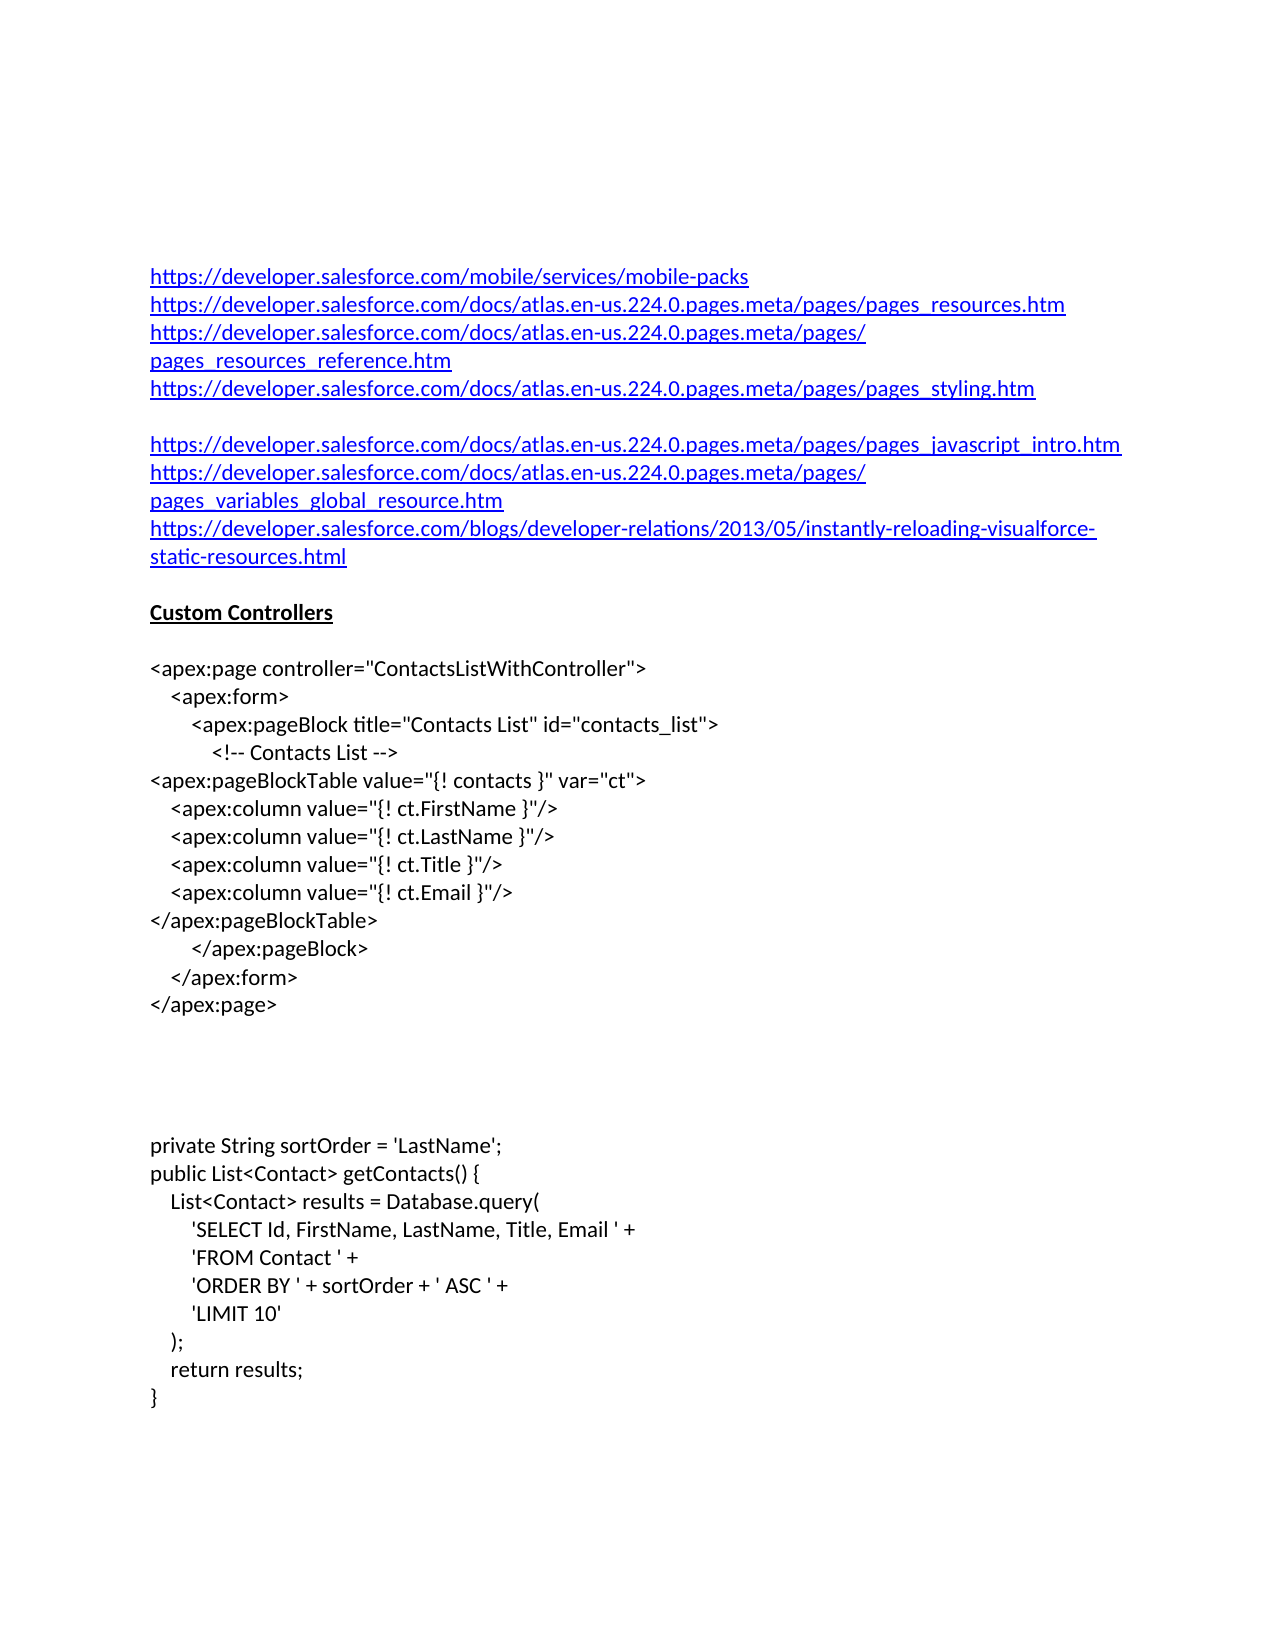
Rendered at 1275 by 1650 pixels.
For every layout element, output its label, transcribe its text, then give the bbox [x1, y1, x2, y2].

text https://developer.salesforce.com/docs/atlas.en-us.224.0.pages.meta/pages/pages_resources_reference.htm [150, 318, 1125, 374]
text List<Contact> results = Database.query( [150, 1187, 1125, 1215]
text 'ORDER BY ' + sortOrder + ' ASC ' + [150, 1271, 1125, 1299]
text return results; [150, 1355, 1125, 1383]
text https://developer.salesforce.com/docs/atlas.en-us.224.0.pages.meta/pages/pages_styling.htm [150, 374, 1125, 402]
text <apex:pageBlockTable value="{! contacts }" var="ct"> [150, 766, 1125, 794]
text <apex:column value="{! ct.Email }"/> [150, 878, 1125, 907]
text <!-- Contacts List --> [150, 738, 1125, 766]
text https://developer.salesforce.com/docs/atlas.en-us.224.0.pages.meta/pages/pages_javascript_intro.htm [150, 430, 1125, 458]
text https://developer.salesforce.com/docs/atlas.en-us.224.0.pages.meta/pages/pages_resources.htm [150, 290, 1125, 318]
text ); [150, 1327, 1125, 1355]
text https://developer.salesforce.com/docs/atlas.en-us.224.0.pages.meta/pages/pages_variables_global_resource.htm [150, 458, 1125, 514]
text </apex:pageBlockTable> [150, 907, 1125, 934]
text 'LIMIT 10' [150, 1299, 1125, 1327]
text https://developer.salesforce.com/mobile/services/mobile-packs [150, 262, 1125, 290]
text <apex:column value="{! ct.Title }"/> [150, 851, 1125, 878]
text </apex:pageBlock> [150, 934, 1125, 963]
text <apex:form> [150, 682, 1125, 710]
text } [150, 1383, 1125, 1411]
text </apex:page> [150, 991, 1125, 1019]
text <apex:page controller="ContactsListWithController"> [150, 654, 1125, 682]
text Custom Controllers [150, 598, 1125, 626]
text <apex:column value="{! ct.LastName }"/> [150, 822, 1125, 851]
text 'SELECT Id, FirstName, LastName, Title, Email ' + [150, 1215, 1125, 1243]
text https://developer.salesforce.com/blogs/developer-relations/2013/05/instantly-reloading-visualforce-static-resources.html [150, 514, 1125, 570]
text </apex:form> [150, 963, 1125, 991]
text <apex:pageBlock title="Contacts List" id="contacts_list"> [150, 710, 1125, 738]
text private String sortOrder = 'LastName'; [150, 1131, 1125, 1159]
text 'FROM Contact ' + [150, 1243, 1125, 1271]
text public List<Contact> getContacts() { [150, 1159, 1125, 1187]
text <apex:column value="{! ct.FirstName }"/> [150, 794, 1125, 822]
